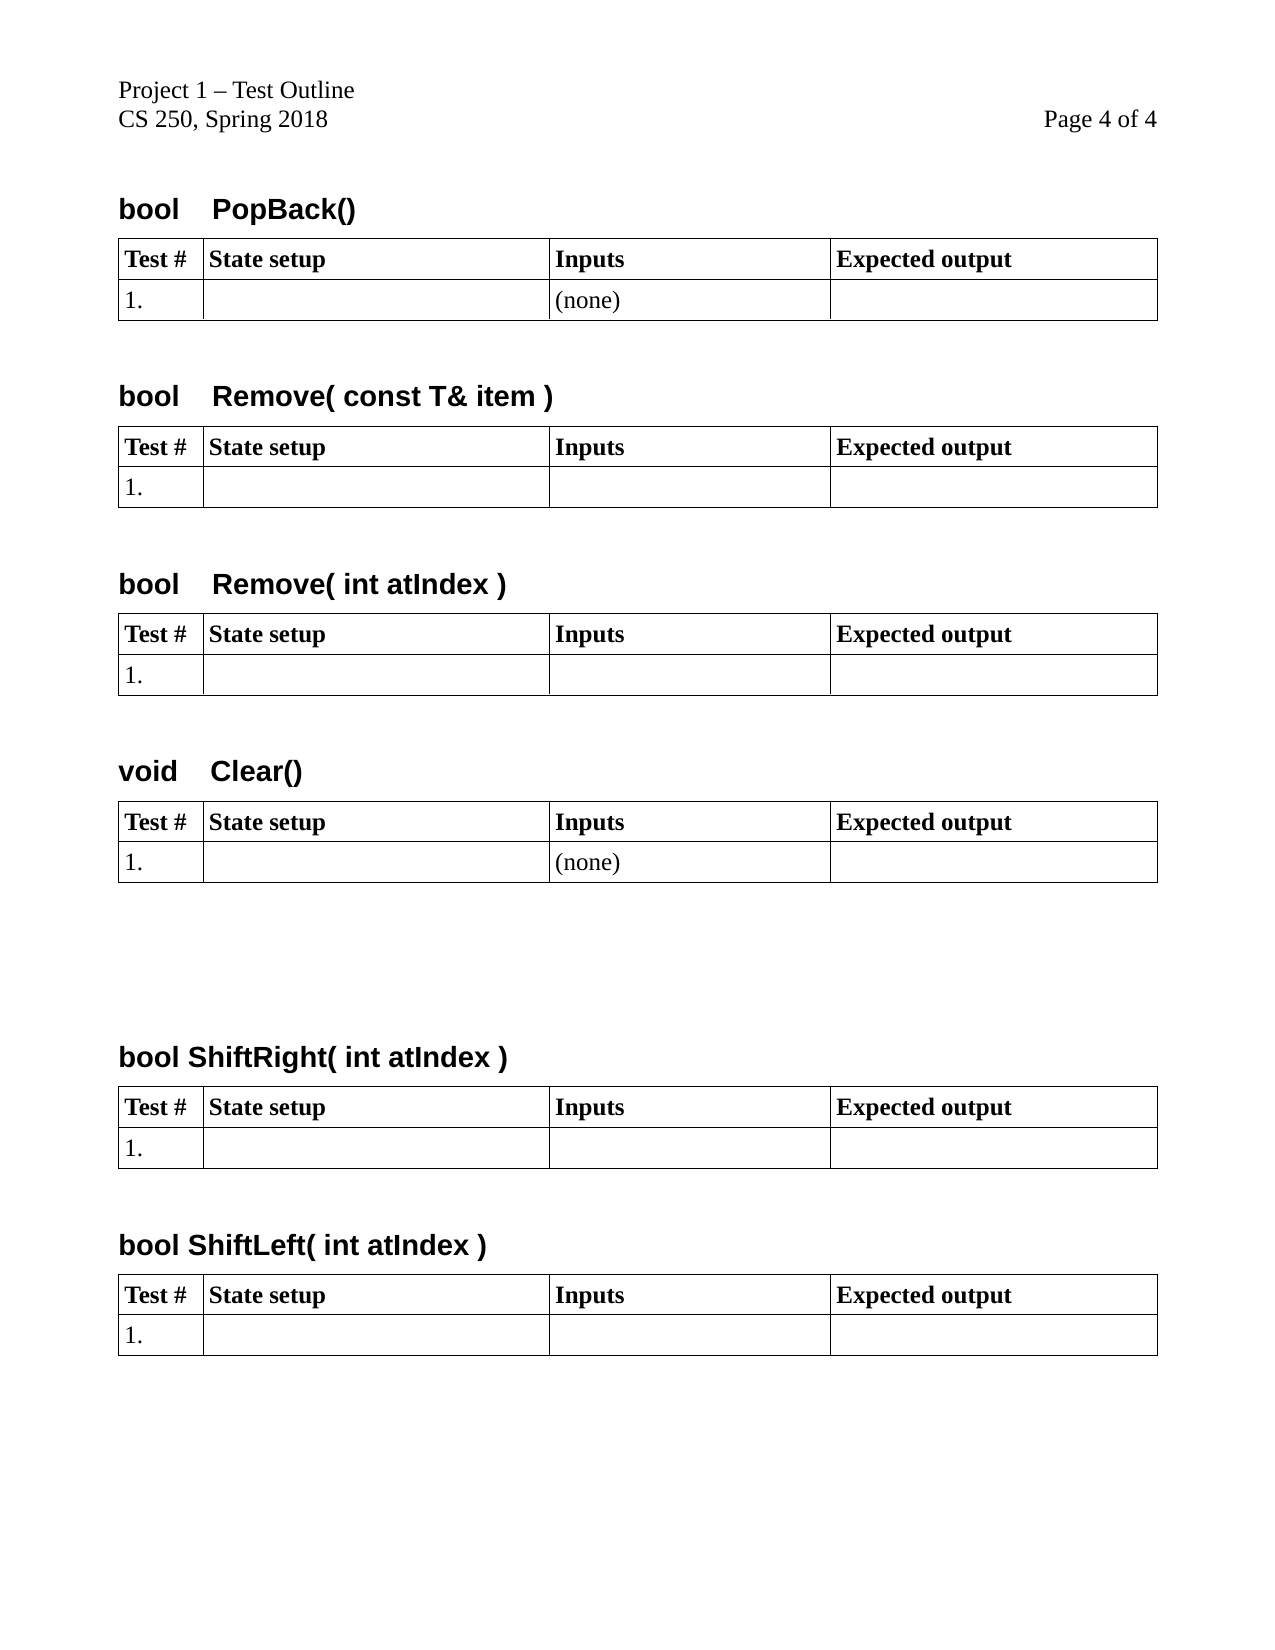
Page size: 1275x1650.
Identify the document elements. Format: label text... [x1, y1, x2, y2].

table_header Expected output [831, 802, 1157, 841]
table_cell [550, 655, 830, 694]
table_header Inputs [550, 1087, 830, 1127]
table_header Test # [119, 802, 203, 841]
table_header Expected output [831, 239, 1157, 279]
table_cell [204, 655, 549, 694]
table_header Inputs [550, 802, 830, 841]
table_cell 1. [119, 467, 203, 507]
table_cell (none) [550, 842, 830, 882]
table_cell [550, 1128, 830, 1168]
table_cell [204, 1128, 549, 1168]
table_cell [204, 280, 549, 319]
table_cell (none) [550, 280, 830, 319]
table_cell [831, 280, 1157, 319]
table_cell [204, 842, 549, 882]
subtitle bool Remove( const T& item ) [118, 379, 1157, 413]
table_header State setup [204, 802, 549, 841]
table_cell [831, 467, 1157, 507]
subtitle bool ShiftLeft( int atIndex ) [118, 1228, 1157, 1261]
table_cell [831, 1315, 1157, 1355]
table_cell 1. [119, 1315, 203, 1355]
table_header Test # [119, 427, 203, 466]
subtitle bool ShiftRight( int atIndex ) [118, 1040, 1157, 1074]
table_header Test # [119, 614, 203, 654]
subtitle bool Remove( int atIndex ) [118, 567, 1157, 601]
table_header Inputs [550, 1275, 830, 1314]
table_header Inputs [550, 239, 830, 279]
table_header State setup [204, 614, 549, 654]
table_cell 1. [119, 842, 203, 882]
table_cell [831, 1128, 1157, 1168]
table_cell [204, 1315, 549, 1355]
table_header State setup [204, 1275, 549, 1314]
table_cell 1. [119, 655, 203, 694]
table_header Expected output [831, 1087, 1157, 1127]
table_header Expected output [831, 1275, 1157, 1314]
table_header State setup [204, 427, 549, 466]
table_header Inputs [550, 614, 830, 654]
table_header Test # [119, 1087, 203, 1127]
table_cell [204, 467, 549, 507]
table_header Test # [119, 239, 203, 279]
table_header Test # [119, 1275, 203, 1314]
table_cell [550, 467, 830, 507]
table_header Expected output [831, 427, 1157, 466]
table_cell 1. [119, 1128, 203, 1168]
table_cell 1. [119, 280, 203, 319]
subtitle void Clear() [118, 754, 1157, 788]
table_cell [831, 655, 1157, 694]
table_header Expected output [831, 614, 1157, 654]
table_cell [831, 842, 1157, 882]
subtitle bool PopBack() [118, 192, 1157, 226]
table_cell [550, 1315, 830, 1355]
table_header State setup [204, 239, 549, 279]
table_header State setup [204, 1087, 549, 1127]
table_header Inputs [550, 427, 830, 466]
